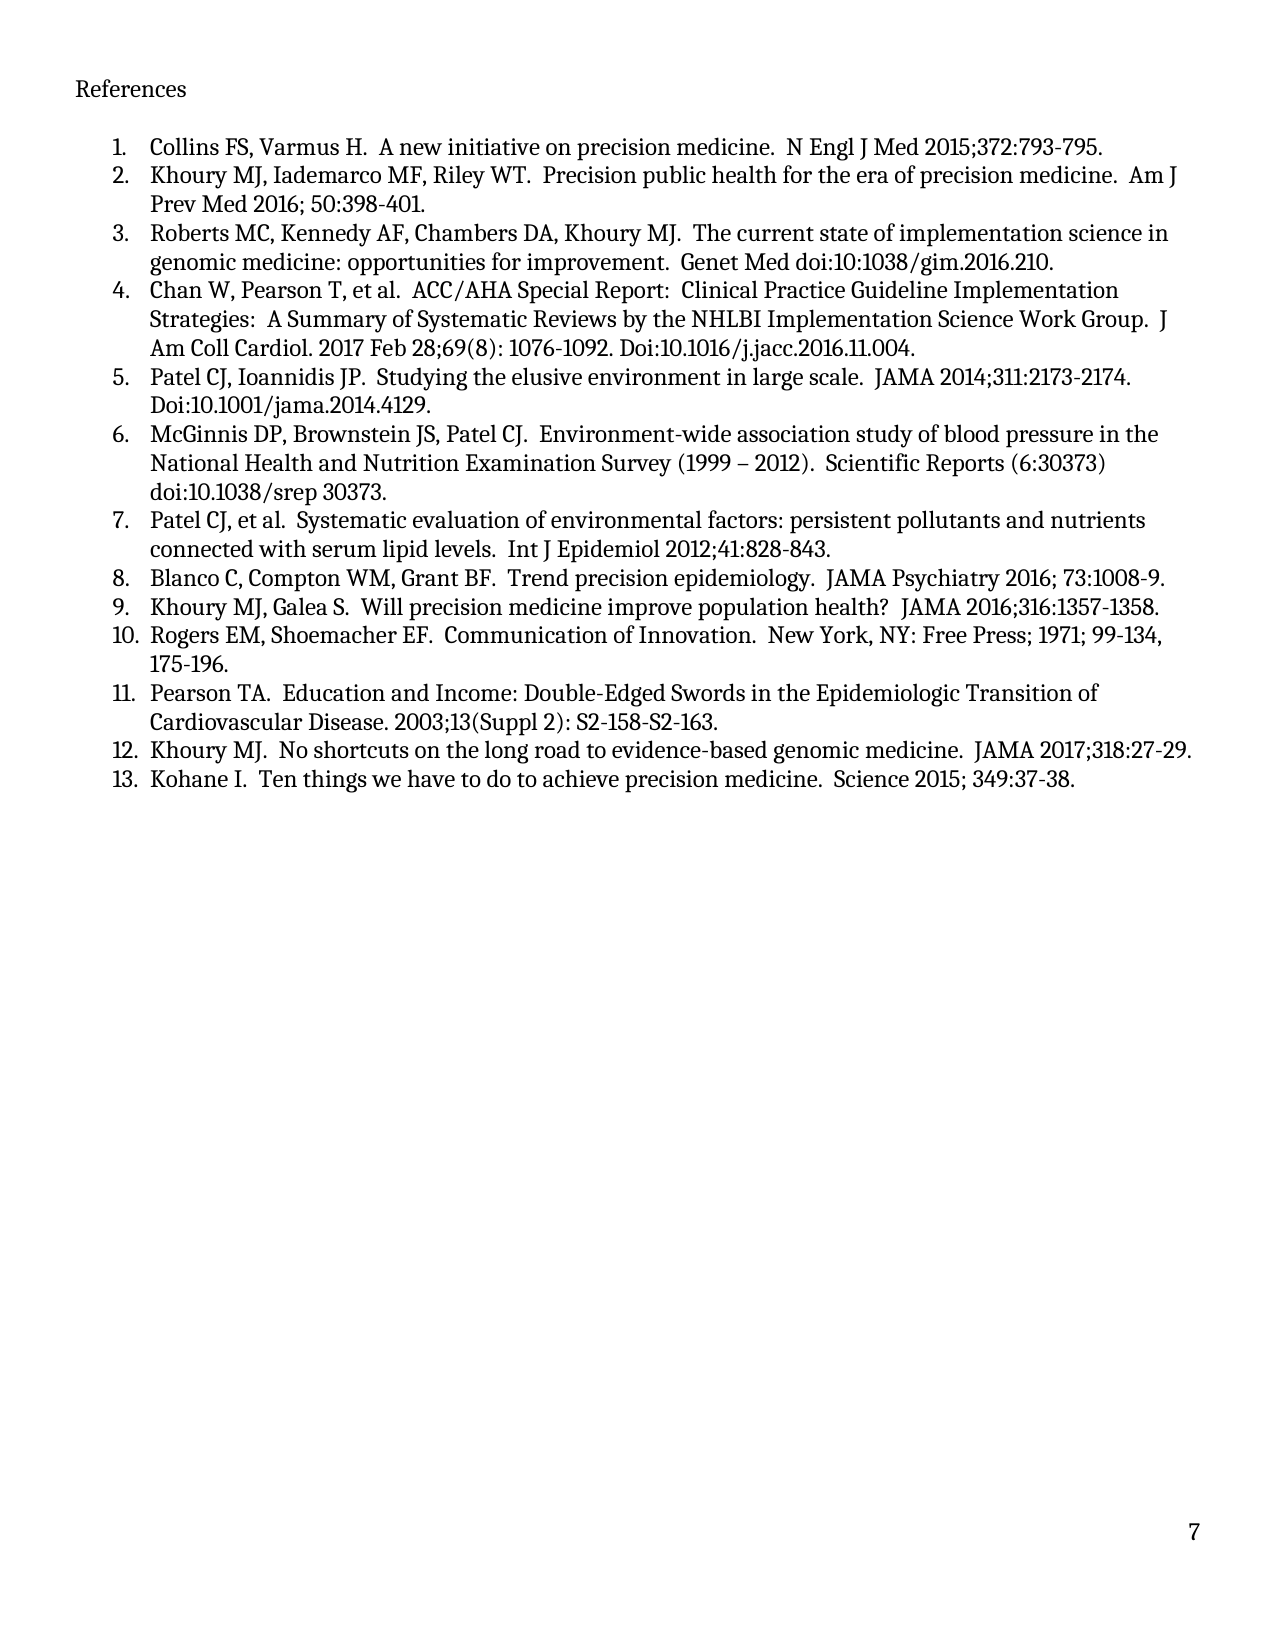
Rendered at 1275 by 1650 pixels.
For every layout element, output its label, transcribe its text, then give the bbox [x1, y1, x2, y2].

text References [75, 75, 1200, 104]
list Rogers EM, Shoemacher EF. Communication of Innovation. New York, NY: Free Press; 1971; 99-134, 175-196. [112, 621, 1200, 679]
list Khoury MJ, Galea S. Will precision medicine improve population health? JAMA 2016;316:1357-1358. [112, 592, 1200, 621]
list Roberts MC, Kennedy AF, Chambers DA, Khoury MJ. The current state of implementation science in genomic medicine: opportunities for improvement. Genet Med doi:10:1038/gim.2016.210. [112, 219, 1200, 276]
list Collins FS, Varmus H. A new initiative on precision medicine. N Engl J Med 2015;372:793-795. [112, 132, 1200, 161]
list Chan W, Pearson T, et al. ACC/AHA Special Report: Clinical Practice Guideline Implementation Strategies: A Summary of Systematic Reviews by the NHLBI Implementation Science Work Group. J Am Coll Cardiol. 2017 Feb 28;69(8): 1076-1092. Doi:10.1016/j.jacc.2016.11.004. [112, 276, 1200, 362]
list Khoury MJ, Iademarco MF, Riley WT. Precision public health for the era of precision medicine. Am J Prev Med 2016; 50:398-401. [112, 161, 1200, 219]
list Pearson TA. Education and Income: Double-Edged Swords in the Epidemiologic Transition of Cardiovascular Disease. 2003;13(Suppl 2): S2-158-S2-163. [112, 679, 1200, 736]
list Khoury MJ. No shortcuts on the long road to evidence-based genomic medicine. JAMA 2017;318:27-29. [112, 736, 1200, 765]
list McGinnis DP, Brownstein JS, Patel CJ. Environment-wide association study of blood pressure in the National Health and Nutrition Examination Survey (1999 – 2012). Scientific Reports (6:30373) doi:10.1038/srep 30373. [112, 420, 1200, 506]
list Patel CJ, Ioannidis JP. Studying the elusive environment in large scale. JAMA 2014;311:2173-2174. Doi:10.1001/jama.2014.4129. [112, 362, 1200, 420]
list Blanco C, Compton WM, Grant BF. Trend precision epidemiology. JAMA Psychiatry 2016; 73:1008-9. [112, 564, 1200, 592]
list Patel CJ, et al. Systematic evaluation of environmental factors: persistent pollutants and nutrients connected with serum lipid levels. Int J Epidemiol 2012;41:828-843. [112, 506, 1200, 564]
list Kohane I. Ten things we have to do to achieve precision medicine. Science 2015; 349:37-38. [112, 765, 1200, 794]
